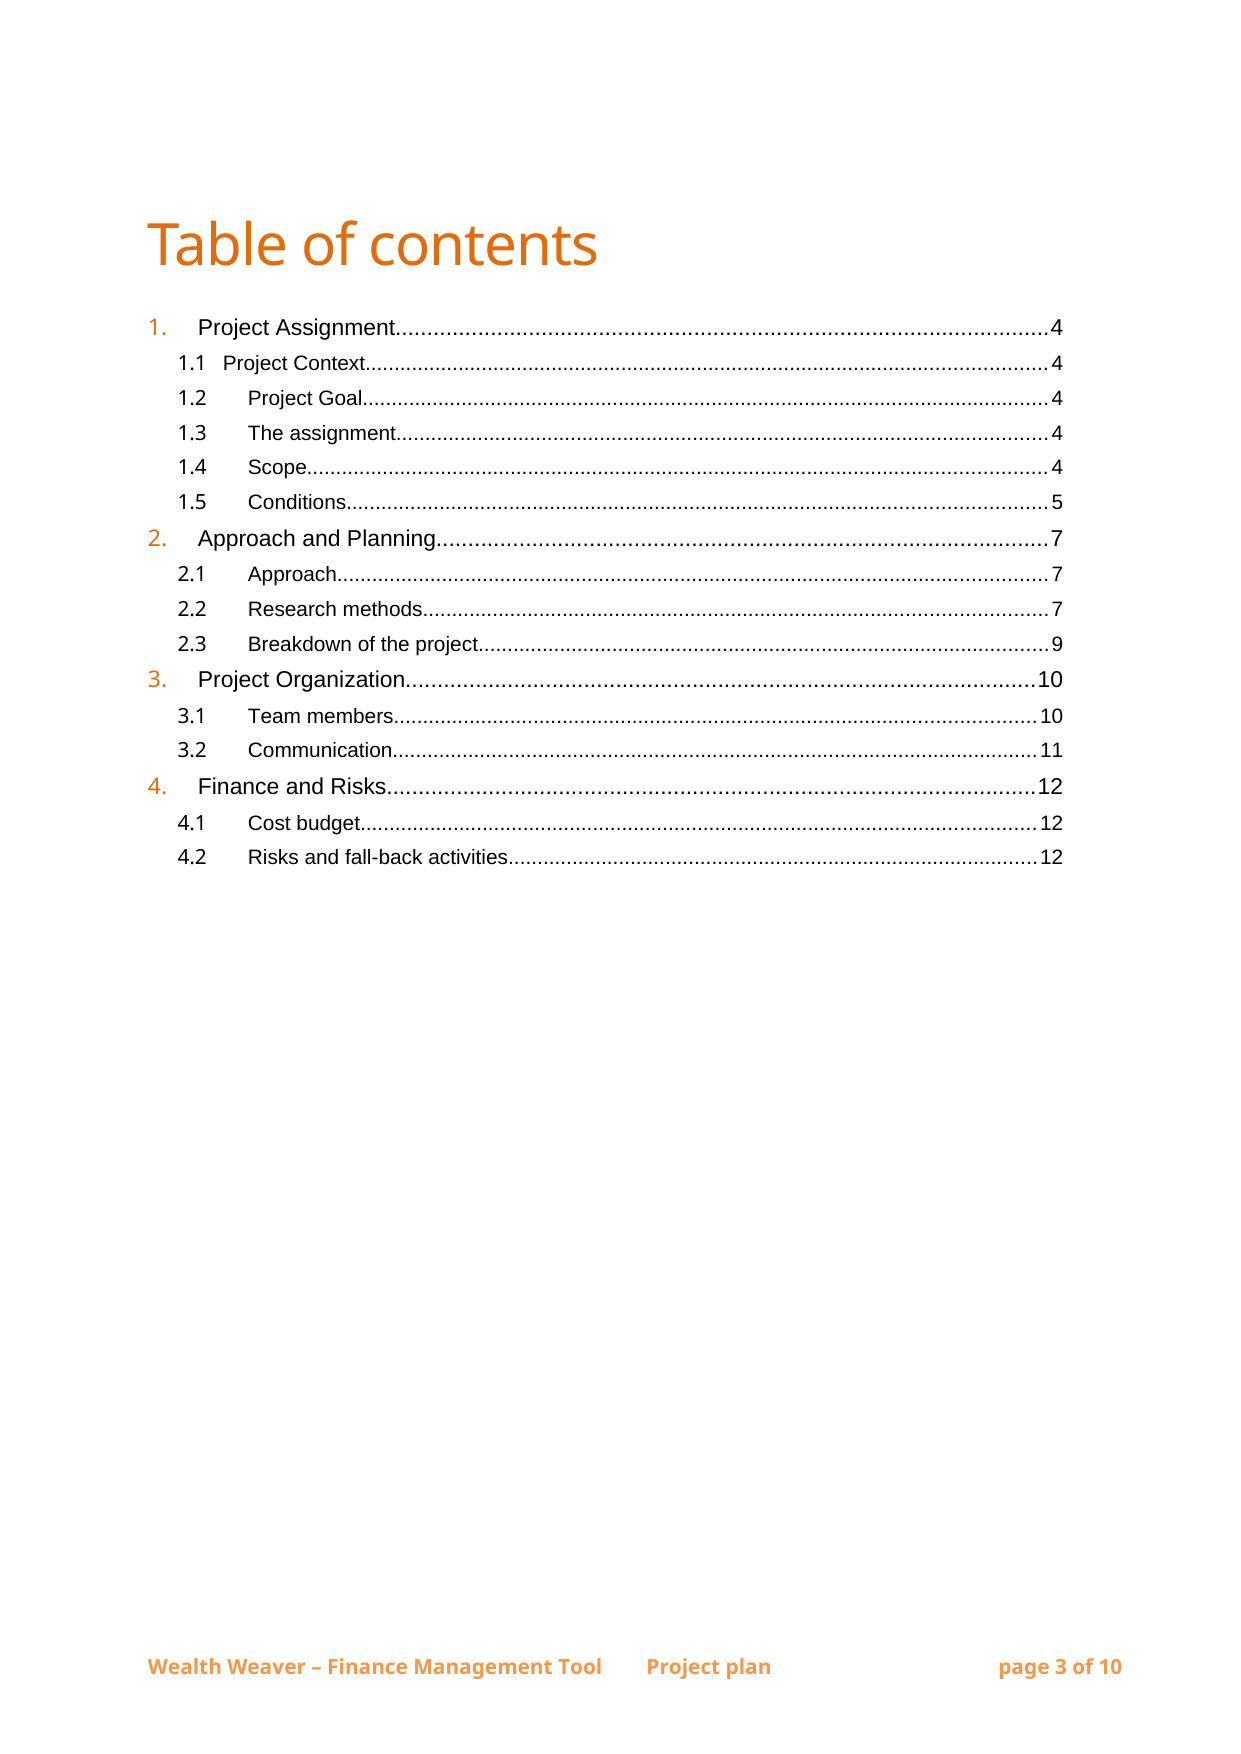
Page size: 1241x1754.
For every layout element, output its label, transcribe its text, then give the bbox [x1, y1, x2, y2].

text 3. Project Organization 10 [148, 663, 1117, 694]
text 3.2 Communication 11 [177, 736, 1117, 764]
text 1.3 The assignment 4 [177, 418, 1117, 446]
text 2.3 Breakdown of the project 9 [177, 629, 1117, 657]
text 2.2 Research methods 7 [177, 594, 1117, 622]
text 3.1 Team members 10 [177, 701, 1117, 729]
text 2. Approach and Planning 7 [148, 522, 1117, 553]
text 4.1 Cost budget 12 [177, 808, 1117, 836]
text 1. Project Assignment 4 [148, 311, 1117, 342]
text 1.2 Project Goal 4 [177, 383, 1117, 411]
text 1.5 Conditions 5 [177, 487, 1117, 516]
text 2.1 Approach 7 [177, 559, 1117, 588]
text 4.2 Risks and fall-back activities 12 [177, 842, 1117, 871]
title Table of contents [148, 203, 1117, 282]
text 1.4 Scope 4 [177, 452, 1117, 481]
text 4. Finance and Risks 12 [148, 770, 1117, 801]
text 1.1 Project Context 4 [177, 348, 1117, 377]
